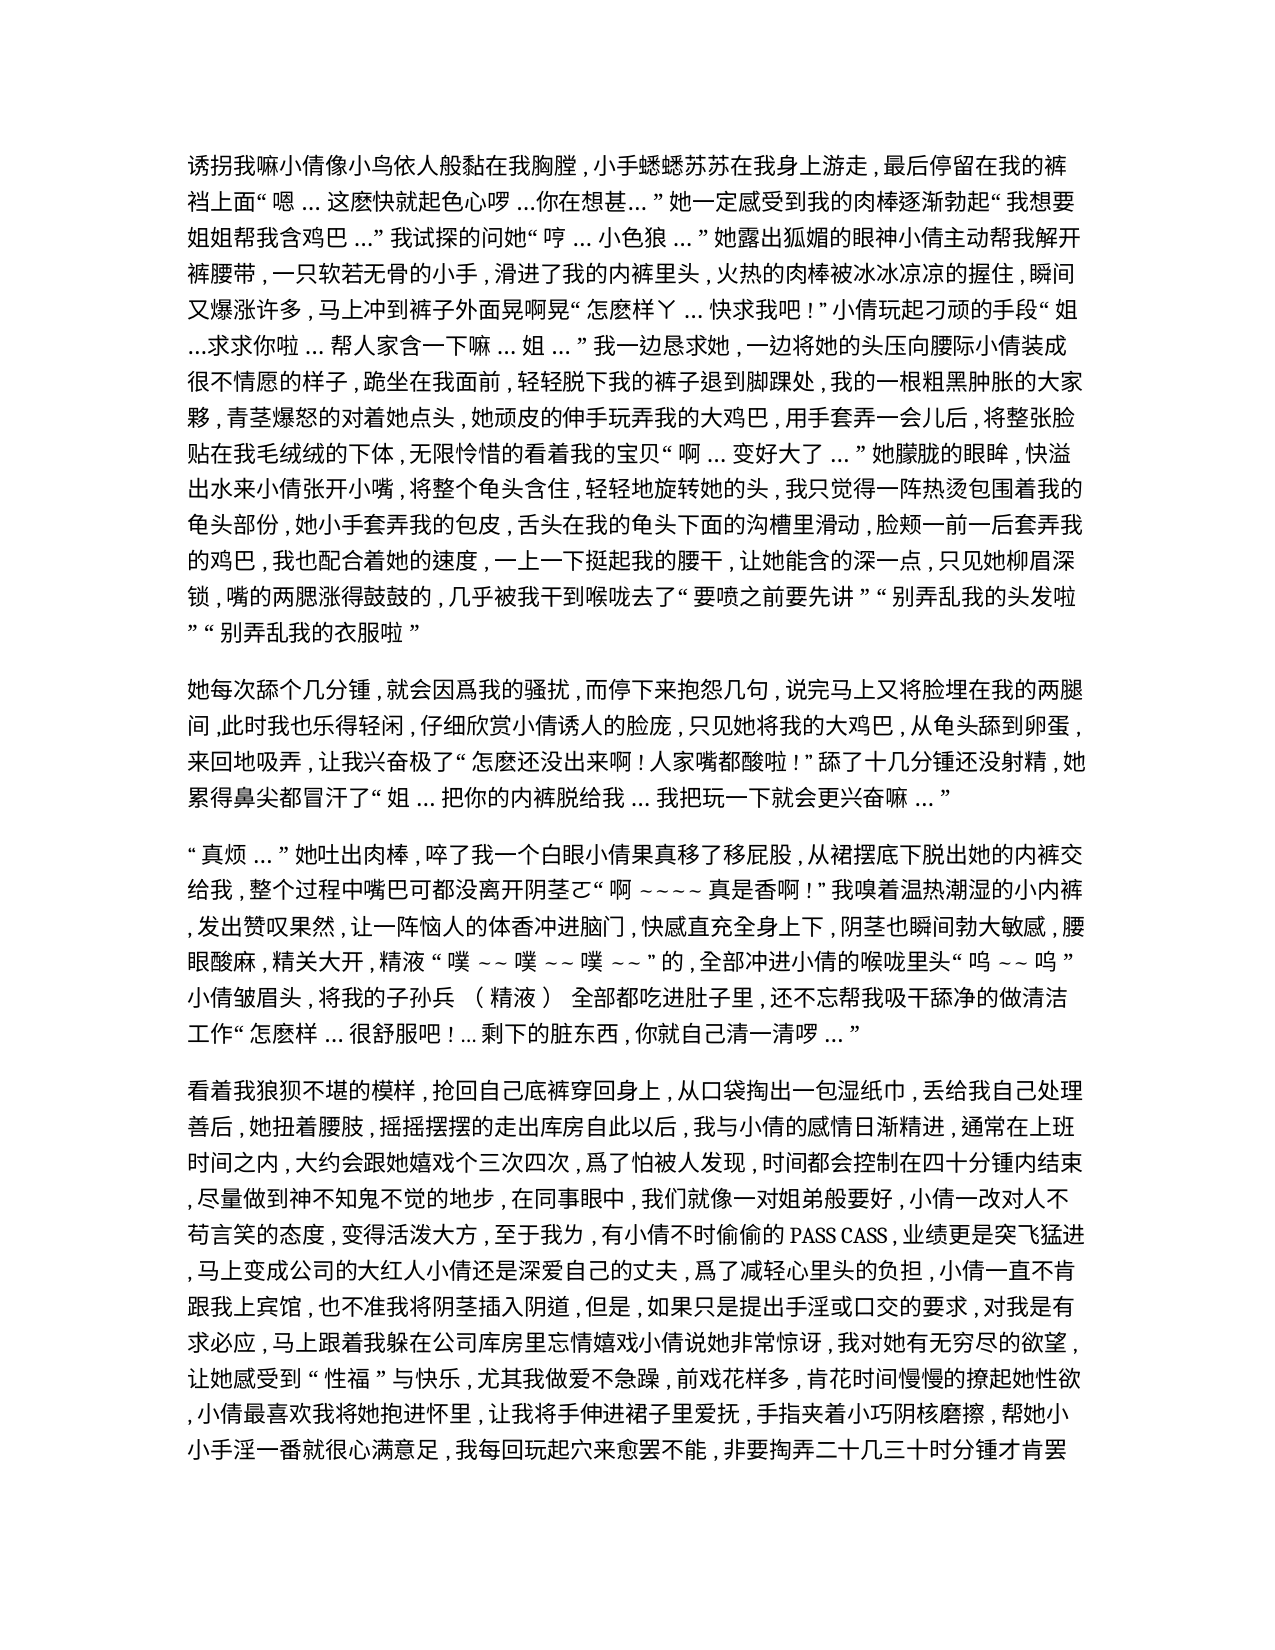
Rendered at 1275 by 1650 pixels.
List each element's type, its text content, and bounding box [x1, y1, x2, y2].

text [187, 1075, 1087, 1466]
text “ 真烦 … ” 她吐出肉棒 , 啐了我一个白眼小倩果真移了移屁股 , 从裙摆底下脱出她的内裤交给我 , 整个过程中嘴巴可都没离开阴茎ㄛ“ 啊 ~~~~ 真是香啊 ! ” 我嗅着温热潮湿的小内裤 , 发出赞叹果然 , 让一阵恼人的体香冲进脑门 , 快感直充全身上下 , 阴茎也瞬间勃大敏感 , 腰眼酸麻 , 精关大开 , 精液 “ 噗 ~~ 噗 ~~ 噗 ~~ ” 的 , 全部冲进小倩的喉咙里头“ 呜 ~~ 呜 ” 小倩皱眉头 , 将我的子孙兵 （ 精液 ） 全部都吃进肚子里 , 还不忘帮我吸干舔净的做清洁工作“ 怎麽样 … 很舒服吧 ! … 剩下的脏东西 , 你就自己清一清啰 … ” [187, 838, 1087, 1049]
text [187, 150, 1087, 648]
text 她每次舔个几分锺 , 就会因爲我的骚扰 , 而停下来抱怨几句 , 说完马上又将脸埋在我的两腿间 ,此时我也乐得轻闲 , 仔细欣赏小倩诱人的脸庞 , 只见她将我的大鸡巴 , 从龟头舔到卵蛋 , 来回地吸弄 , 让我兴奋极了“ 怎麽还没出来啊 ! 人家嘴都酸啦 ! ” 舔了十几分锺还没射精 , 她累得鼻尖都冒汗了“ 姐 … 把你的内裤脱给我 … 我把玩一下就会更兴奋嘛 … ” [187, 674, 1087, 813]
